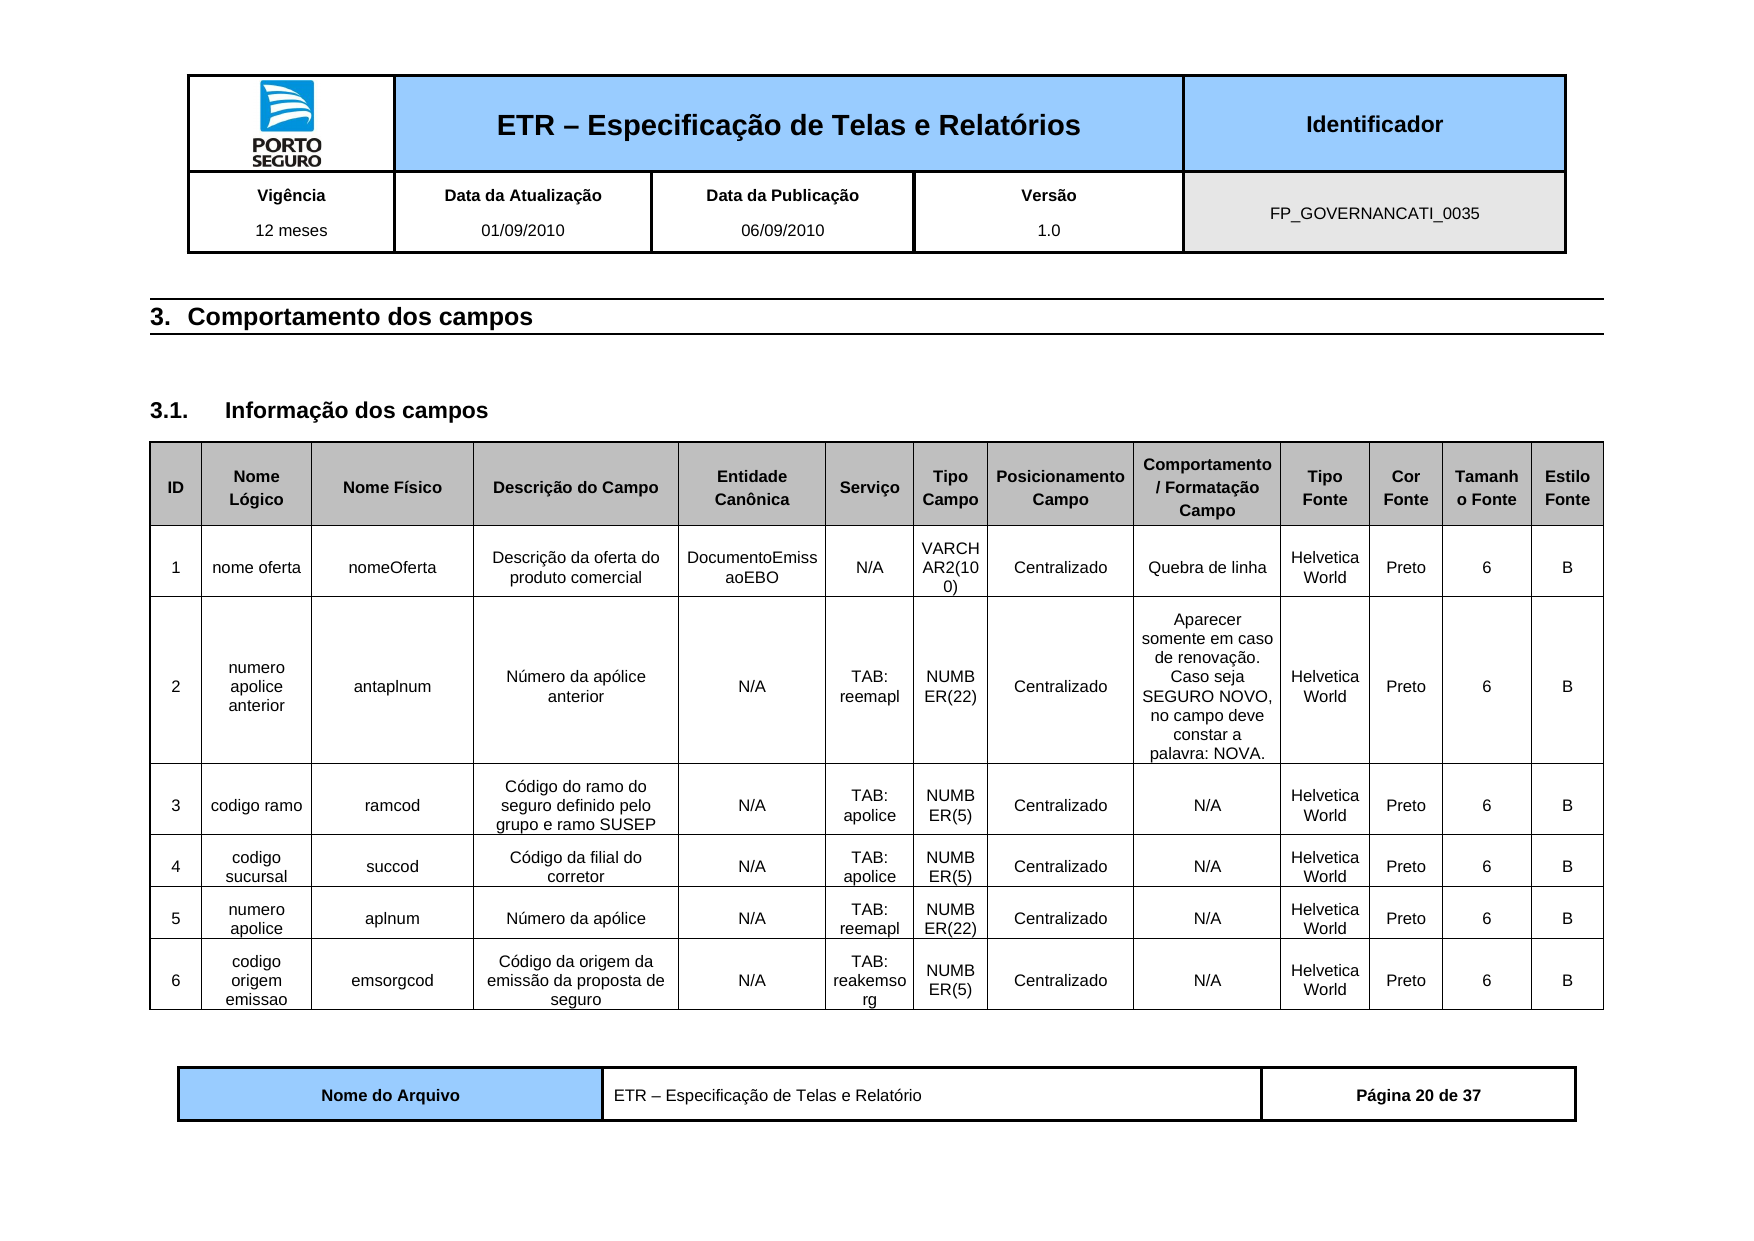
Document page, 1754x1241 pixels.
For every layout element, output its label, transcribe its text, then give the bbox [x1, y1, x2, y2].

table_header Posicionamento Campo [988, 443, 1133, 525]
table_cell 2 [151, 597, 201, 763]
table_cell Centralizado [988, 597, 1133, 763]
table_cell N/A [1134, 939, 1280, 1009]
table_header Descrição do Campo [474, 443, 678, 525]
table_cell Preto [1370, 526, 1442, 596]
table_cell N/A [1134, 835, 1280, 886]
table_cell Quebra de linha [1134, 526, 1280, 596]
table_cell 1 [151, 526, 201, 596]
table_header Nome Lógico [202, 443, 311, 525]
table_cell B [1532, 887, 1603, 938]
table_cell B [1532, 835, 1603, 886]
table_cell Helvetica World [1281, 597, 1369, 763]
table_cell numero apolice [202, 887, 311, 938]
table_cell Descrição da oferta do produto comercial [474, 526, 678, 596]
table_cell codigo ramo [202, 764, 311, 834]
table_cell TAB: apolice [826, 835, 913, 886]
table_cell 6 [151, 939, 201, 1009]
table_cell 5 [151, 887, 201, 938]
table_cell TAB: reemapl [826, 887, 913, 938]
table_cell B [1532, 939, 1603, 1009]
table_header Comportamento/ Formatação Campo [1134, 443, 1280, 525]
table_cell Centralizado [988, 887, 1133, 938]
table_cell NUMBER(22) [914, 887, 987, 938]
table_header Cor Fonte [1370, 443, 1442, 525]
table_cell NUMBER(5) [914, 764, 987, 834]
table_cell nome oferta [202, 526, 311, 596]
table_header Estilo Fonte [1532, 443, 1603, 525]
table_cell aplnum [312, 887, 473, 938]
table_cell ramcod [312, 764, 473, 834]
table_cell Centralizado [988, 939, 1133, 1009]
table_cell N/A [679, 597, 825, 763]
table_cell Centralizado [988, 526, 1133, 596]
table_cell numero apolice anterior [202, 597, 311, 763]
table_cell Helvetica World [1281, 939, 1369, 1009]
table_cell TAB: apolice [826, 764, 913, 834]
table_cell codigo origem emissao [202, 939, 311, 1009]
table_cell nomeOferta [312, 526, 473, 596]
table_cell Preto [1370, 764, 1442, 834]
table_cell TAB: reemapl [826, 597, 913, 763]
table_cell N/A [1134, 764, 1280, 834]
table_cell Centralizado [988, 764, 1133, 834]
table_cell NUMBER(5) [914, 939, 987, 1009]
table_header Serviço [826, 443, 913, 525]
table_cell antaplnum [312, 597, 473, 763]
table_cell VARCHAR2(100) [914, 526, 987, 596]
table_cell Código da filial do corretor [474, 835, 678, 886]
table_cell NUMBER(5) [914, 835, 987, 886]
table_cell B [1532, 526, 1603, 596]
table_cell N/A [826, 526, 913, 596]
table_cell 4 [151, 835, 201, 886]
table_cell Preto [1370, 887, 1442, 938]
table_header Tamanho Fonte [1443, 443, 1531, 525]
subtitle Comportamento dos campos [150, 300, 1604, 333]
table_cell Helvetica World [1281, 526, 1369, 596]
table_cell DocumentoEmissaoEBO [679, 526, 825, 596]
table_cell N/A [679, 835, 825, 886]
picture [252, 80, 322, 167]
table_header Tipo Fonte [1281, 443, 1369, 525]
table_cell Preto [1370, 835, 1442, 886]
table_cell 6 [1443, 764, 1531, 834]
table_cell Número da apólice anterior [474, 597, 678, 763]
table_cell TAB: reakemsorg [826, 939, 913, 1009]
table_cell Helvetica World [1281, 887, 1369, 938]
table_cell succod [312, 835, 473, 886]
subtitle Informação dos campos [150, 397, 1604, 424]
table_cell Helvetica World [1281, 764, 1369, 834]
table_cell 6 [1443, 526, 1531, 596]
table_cell 6 [1443, 835, 1531, 886]
table_cell Aparecer somente em caso de renovação. Caso seja SEGURO NOVO, no campo deve constar a palavra: NOVA. [1134, 597, 1280, 763]
table_header Entidade Canônica [679, 443, 825, 525]
table_cell N/A [1134, 887, 1280, 938]
table_cell N/A [679, 764, 825, 834]
table_cell Preto [1370, 597, 1442, 763]
table_header Tipo Campo [914, 443, 987, 525]
table_cell NUMBER(22) [914, 597, 987, 763]
table_cell Preto [1370, 939, 1442, 1009]
table_cell B [1532, 597, 1603, 763]
table_cell 3 [151, 764, 201, 834]
table_header Nome Físico [312, 443, 473, 525]
table_cell Código do ramo do seguro definido pelo grupo e ramo SUSEP [474, 764, 678, 834]
table_cell N/A [679, 939, 825, 1009]
table_cell B [1532, 764, 1603, 834]
table_cell emsorgcod [312, 939, 473, 1009]
table_cell Número da apólice [474, 887, 678, 938]
table_cell Helvetica World [1281, 835, 1369, 886]
picture [264, 85, 311, 127]
table_cell N/A [679, 887, 825, 938]
table_cell 6 [1443, 939, 1531, 1009]
table_cell 6 [1443, 887, 1531, 938]
table_cell Código da origem da emissão da proposta de seguro [474, 939, 678, 1009]
table_cell 6 [1443, 597, 1531, 763]
table_cell codigo sucursal [202, 835, 311, 886]
table_cell Centralizado [988, 835, 1133, 886]
table_header ID [151, 443, 201, 525]
